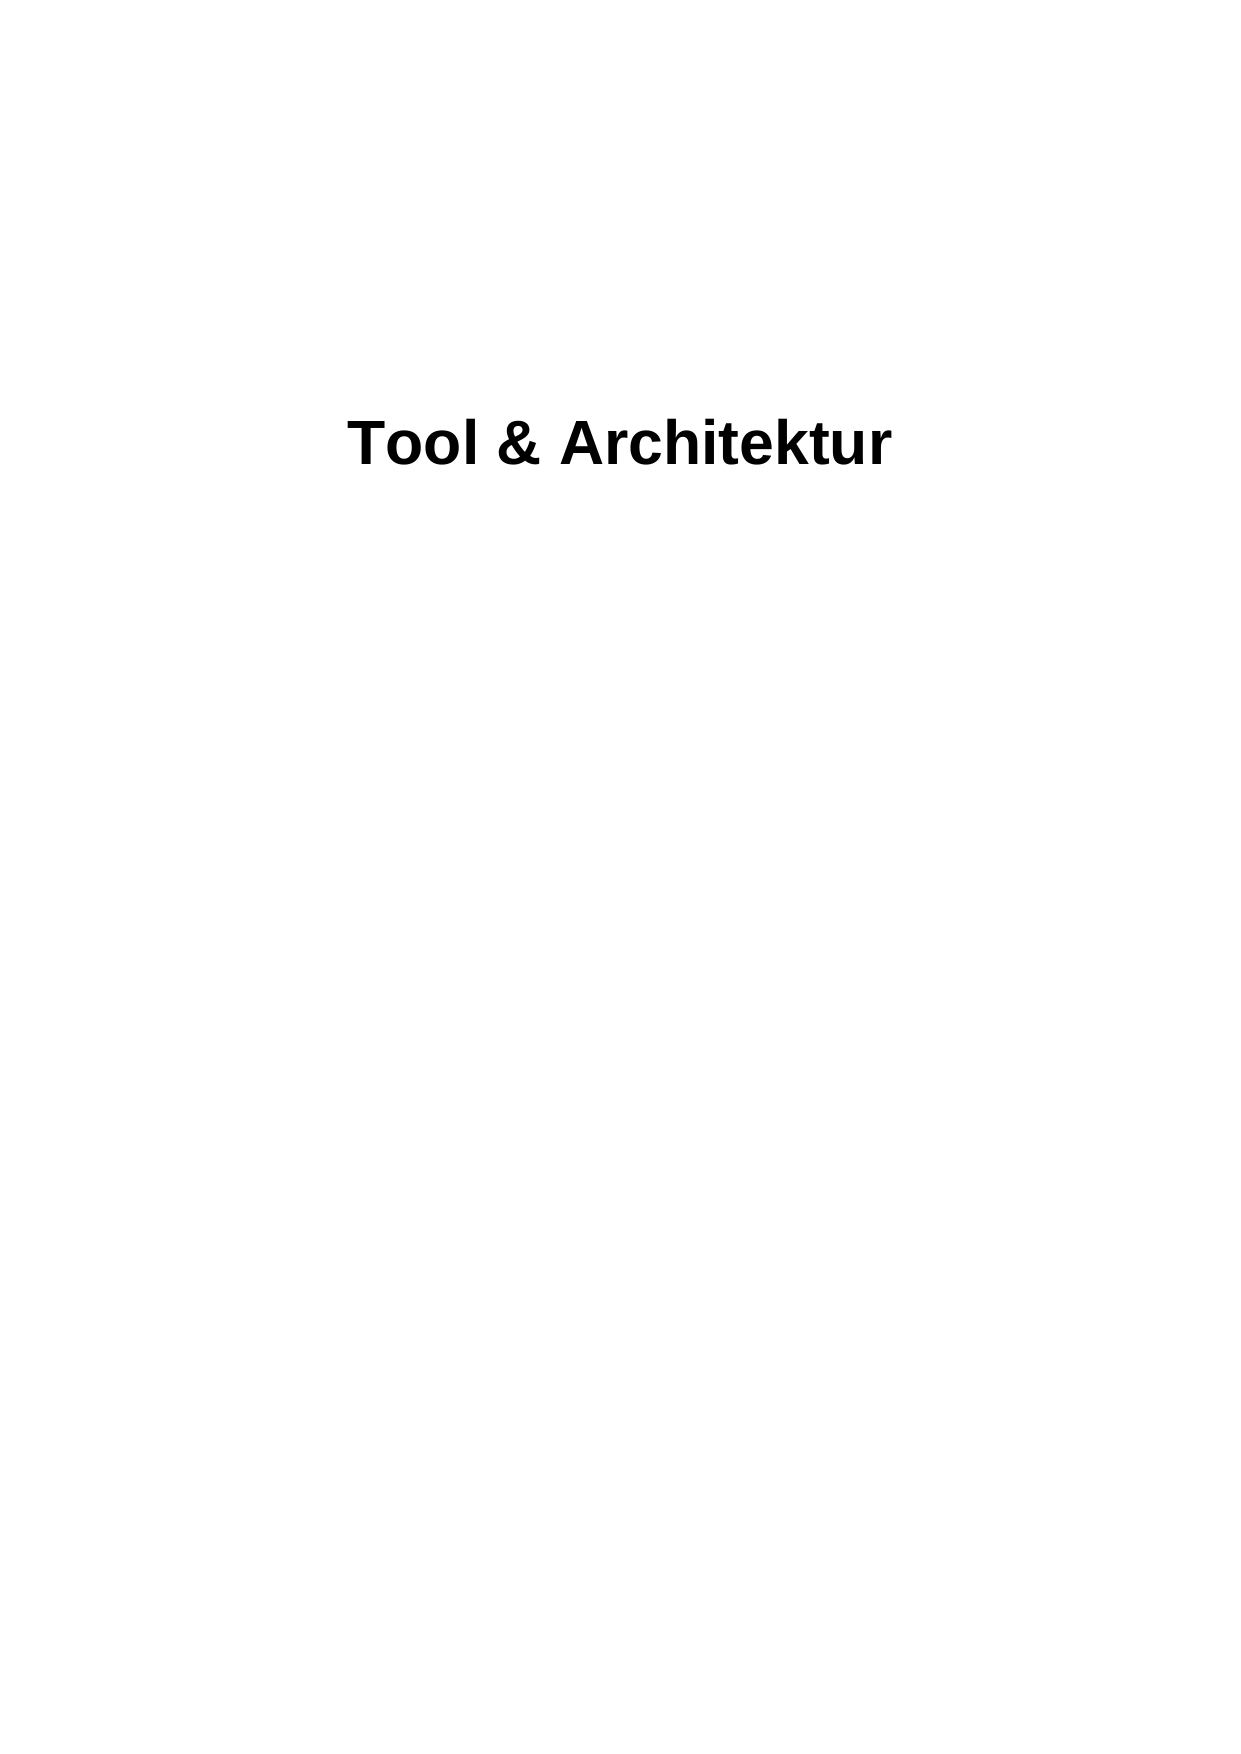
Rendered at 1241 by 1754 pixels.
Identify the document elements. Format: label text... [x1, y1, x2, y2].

text Tool & Architektur [118, 406, 1122, 477]
